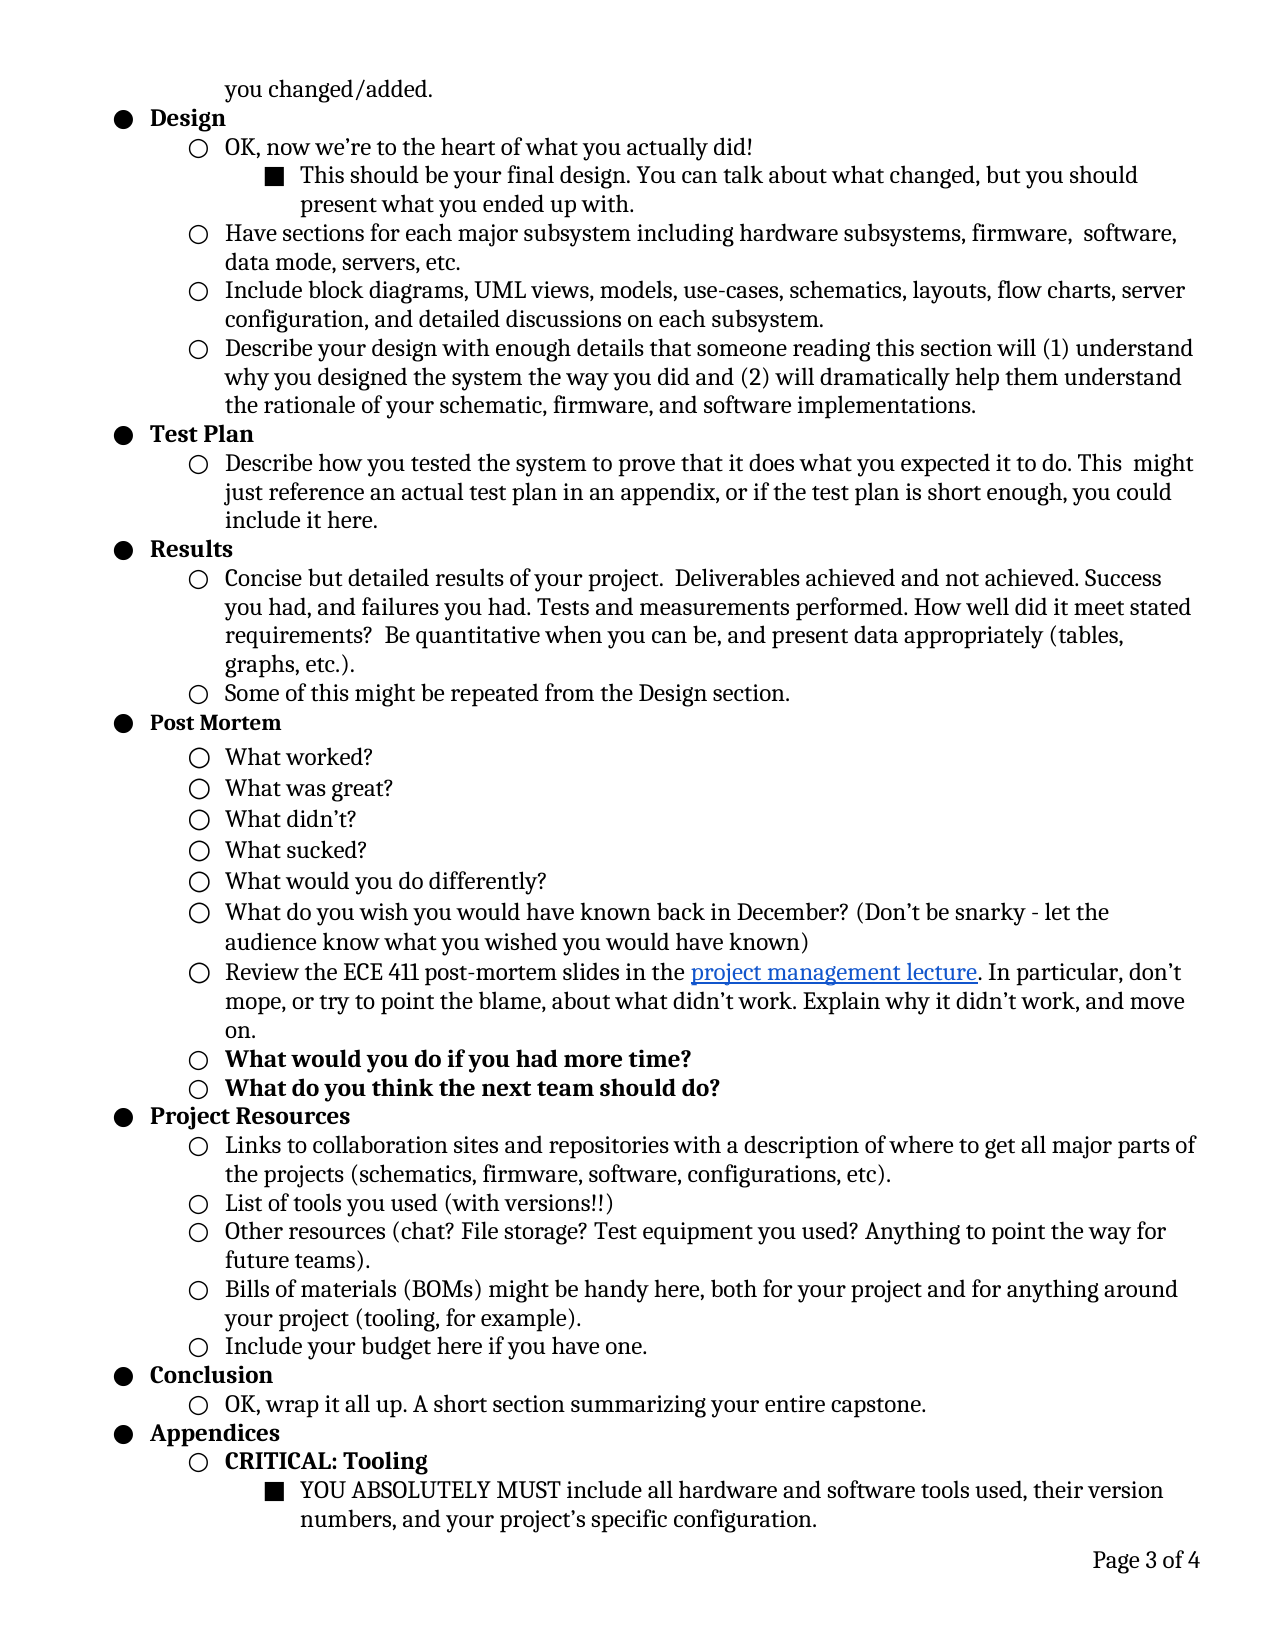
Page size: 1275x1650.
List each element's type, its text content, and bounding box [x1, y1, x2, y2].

list Appendices [112, 1418, 1200, 1447]
list Describe how you tested the system to prove that it does what you expected it to do. This might just reference an actual test plan in an appendix, or if the test plan is short enough, you could include it here. [187, 449, 1200, 535]
list What worked? [187, 741, 1200, 772]
list Bills of materials (BOMs) might be handy here, both for your project and for anything around your project (tooling, for example). [187, 1275, 1200, 1332]
list What do you wish you would have known back in December? (Don’t be snarky - let the audience know what you wished you would have known) [187, 896, 1200, 956]
list CRITICAL: Tooling [187, 1447, 1200, 1476]
list What would you do if you had more time? [187, 1045, 1200, 1073]
list OK, wrap it all up. A short section summarizing your entire capstone. [187, 1390, 1200, 1418]
list Review the ECE 411 post-mortem slides in the project management lecture. In particular, don’t mope, or try to point the blame, about what didn’t work. Explain why it didn’t work, and move on. [187, 956, 1200, 1045]
list What didn’t? [187, 803, 1200, 834]
list What was great? [187, 772, 1200, 803]
list Include block diagrams, UML views, models, use-cases, schematics, layouts, flow charts, server configuration, and detailed discussions on each subsystem. [187, 276, 1200, 334]
list Design [112, 104, 1200, 132]
list What sucked? [187, 834, 1200, 865]
list Include your budget here if you have one. [187, 1332, 1200, 1361]
list What do you think the next team should do? [187, 1073, 1200, 1102]
list Post Mortem [112, 707, 1200, 736]
list Conclusion [112, 1361, 1200, 1390]
list OK, now we’re to the heart of what you actually did! [187, 132, 1200, 161]
list Test Plan [112, 420, 1200, 449]
list Concise but detailed results of your project. Deliverables achieved and not achieved. Success you had, and failures you had. Tests and measurements performed. How well did it meet stated requirements? Be quantitative when you can be, and present data appropriately (tables, graphs, etc.). [187, 564, 1200, 679]
list List of tools you used (with versions!!) [187, 1188, 1200, 1217]
list What would you do differently? [187, 865, 1200, 896]
list Have sections for each major subsystem including hardware subsystems, firmware, software, data mode, servers, etc. [187, 219, 1200, 276]
list Results [112, 535, 1200, 564]
list YOU ABSOLUTELY MUST include all hardware and software tools used, their version numbers, and your project’s specific configuration. [262, 1476, 1200, 1533]
list This should be your final design. You can talk about what changed, but you should present what you ended up with. [262, 161, 1200, 219]
list Project Resources [112, 1102, 1200, 1131]
list Links to collaboration sites and repositories with a description of where to get all major parts of the projects (schematics, firmware, software, configurations, etc). [187, 1131, 1200, 1188]
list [187, 75, 1200, 104]
list Other resources (chat? File storage? Test equipment you used? Anything to point the way for future teams). [187, 1217, 1200, 1275]
list Describe your design with enough details that someone reading this section will (1) understand why you designed the system the way you did and (2) will dramatically help them understand the rationale of your schematic, firmware, and software implementations. [187, 334, 1200, 420]
list Some of this might be repeated from the Design section. [187, 679, 1200, 707]
